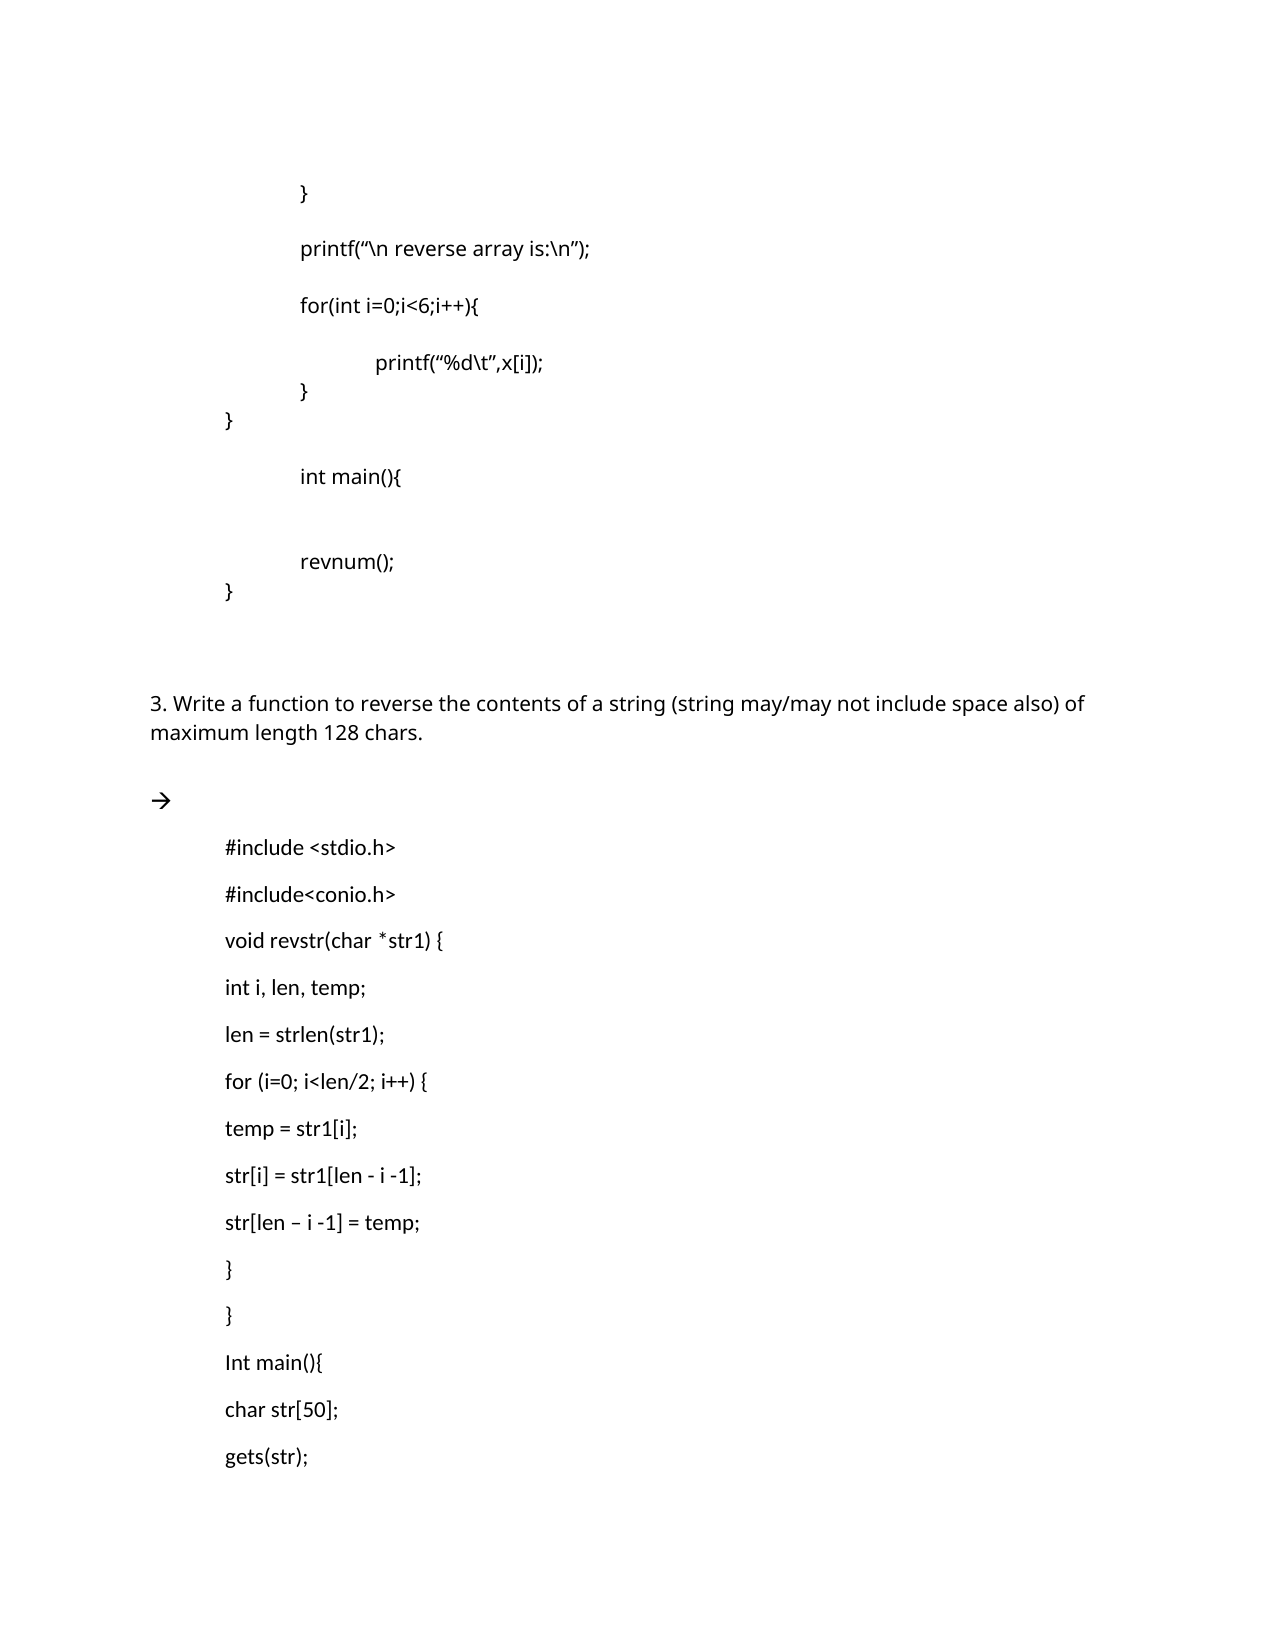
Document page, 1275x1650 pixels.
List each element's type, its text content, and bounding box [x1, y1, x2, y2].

text printf(“\n reverse array is:\n”); [150, 234, 1125, 263]
text int i, len, temp; [150, 973, 1125, 1002]
text } [150, 576, 1125, 604]
text #include<conio.h> [150, 880, 1125, 908]
text } [150, 1255, 1125, 1283]
text Int main(){ [150, 1348, 1125, 1377]
text temp = str1[i]; [150, 1114, 1125, 1142]
text char str[50]; [150, 1395, 1125, 1423]
text } [150, 405, 1125, 433]
text revnum(); [150, 547, 1125, 576]
text gets(str); [150, 1442, 1125, 1470]
text for(int i=0;i<6;i++){ [150, 291, 1125, 320]
text #include <stdio.h> [150, 833, 1125, 861]
text 3. Write a function to reverse the contents of a string (string may/may not include space also) of maximum length 128 chars. [150, 689, 1125, 746]
text } [150, 377, 1125, 405]
text str[len – i -1] = temp; [150, 1208, 1125, 1236]
text } [150, 178, 1125, 206]
text } [150, 1302, 1125, 1330]
text int main(){ [150, 462, 1125, 490]
text str[i] = str1[len - i -1]; [150, 1161, 1125, 1189]
text for (i=0; i<len/2; i++) { [150, 1067, 1125, 1095]
text printf(“%d\t”,x[i]); [150, 348, 1125, 377]
text void revstr(char *str1) { [150, 927, 1125, 955]
text len = strlen(str1); [150, 1020, 1125, 1048]
